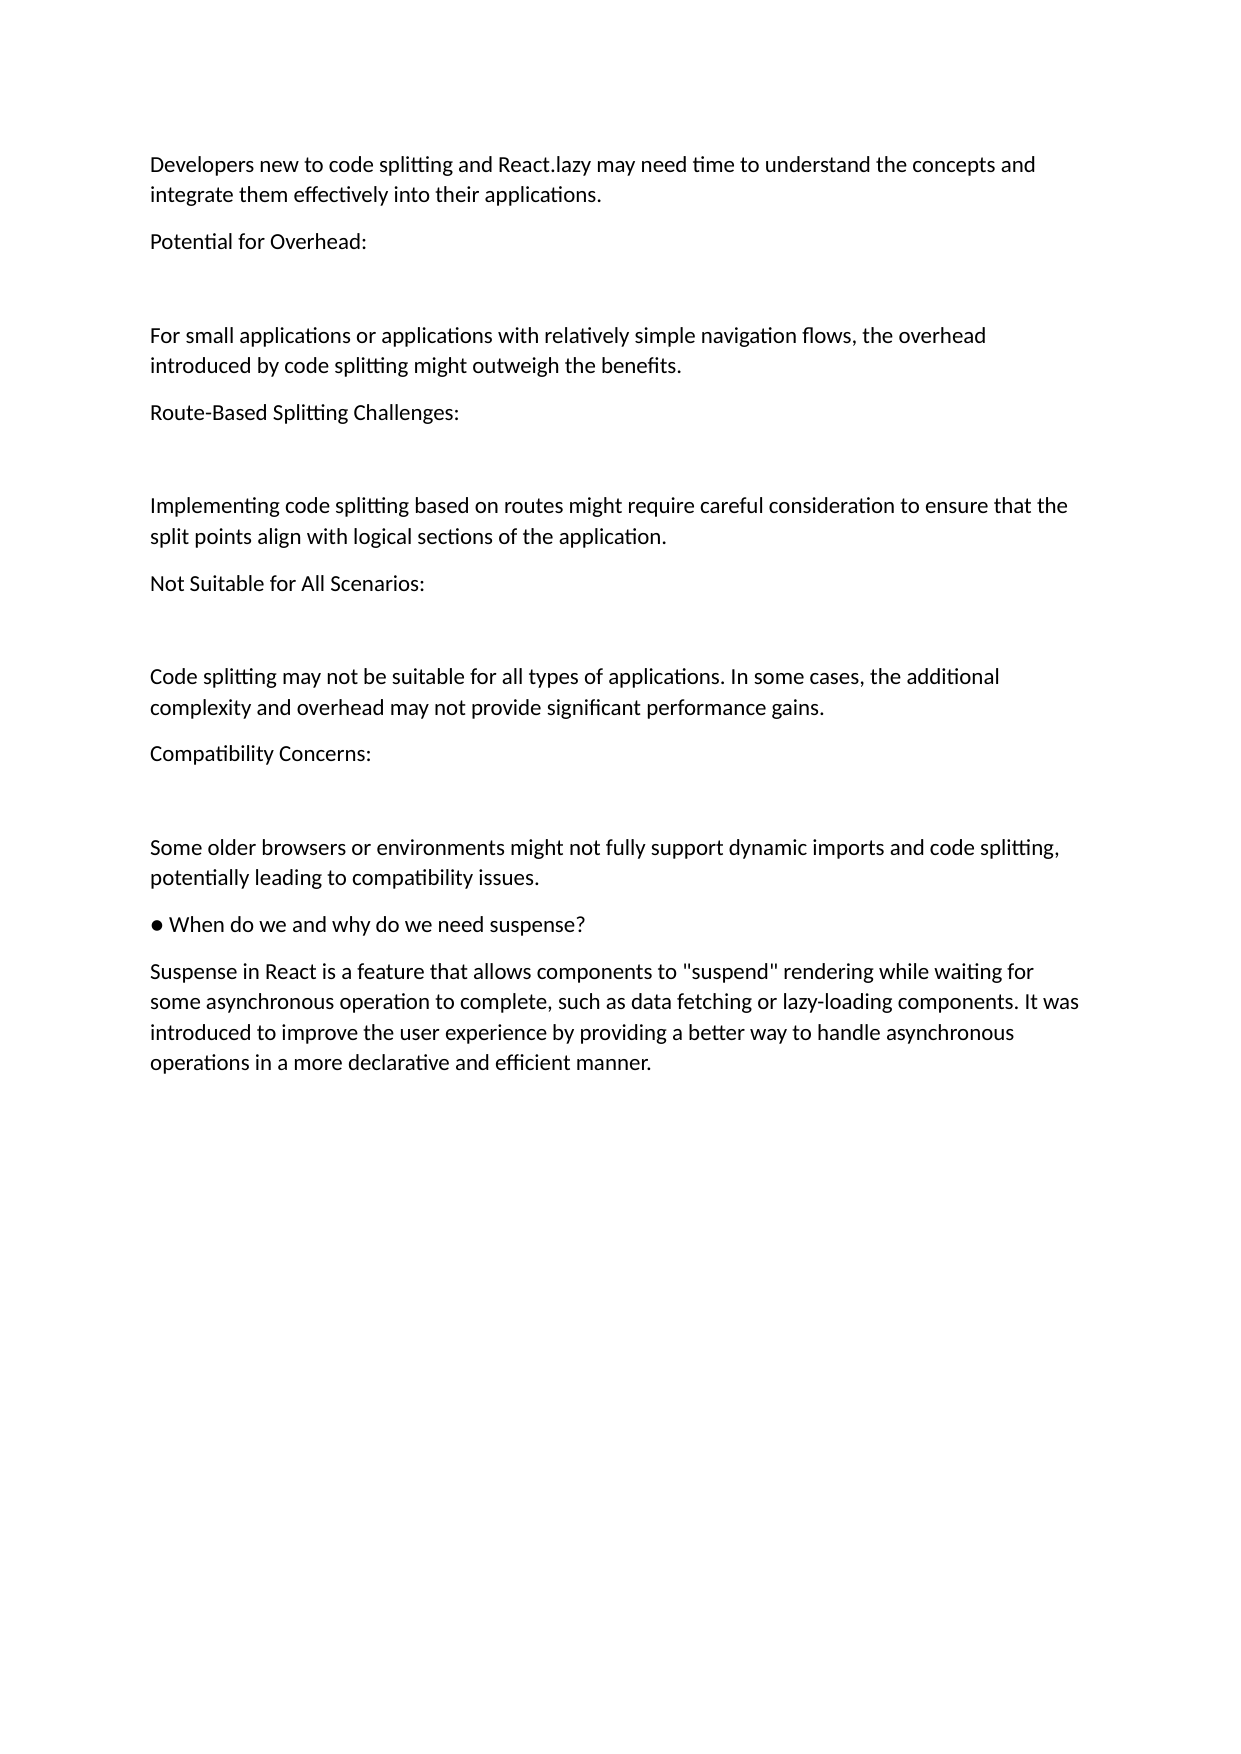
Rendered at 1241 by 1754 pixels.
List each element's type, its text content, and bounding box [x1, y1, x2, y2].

text Potential for Overhead: [150, 227, 1090, 255]
text For small applications or applications with relatively simple navigation flows, the overhead introduced by code splitting might outweigh the benefits. [150, 321, 1090, 379]
text Implementing code splitting based on routes might require careful consideration to ensure that the split points align with logical sections of the application. [150, 492, 1090, 550]
text Compatibility Concerns: [150, 739, 1090, 768]
text Some older browsers or environments might not fully support dynamic imports and code splitting, potentially leading to compatibility issues. [150, 833, 1090, 892]
text Not Suitable for All Scenarios: [150, 569, 1090, 597]
text Route-Based Splitting Challenges: [150, 398, 1090, 426]
text Code splitting may not be suitable for all types of applications. In some cases, the additional complexity and overhead may not provide significant performance gains. [150, 662, 1090, 721]
text ● When do we and why do we need suspense? [150, 910, 1090, 938]
text Developers new to code splitting and React.lazy may need time to understand the concepts and integrate them effectively into their applications. [150, 150, 1090, 208]
text Suspense in React is a feature that allows components to "suspend" rendering while waiting for some asynchronous operation to complete, such as data fetching or lazy-loading components. It was introduced to improve the user experience by providing a better way to handle asynchronous operations in a more declarative and efficient manner. [150, 957, 1090, 1076]
